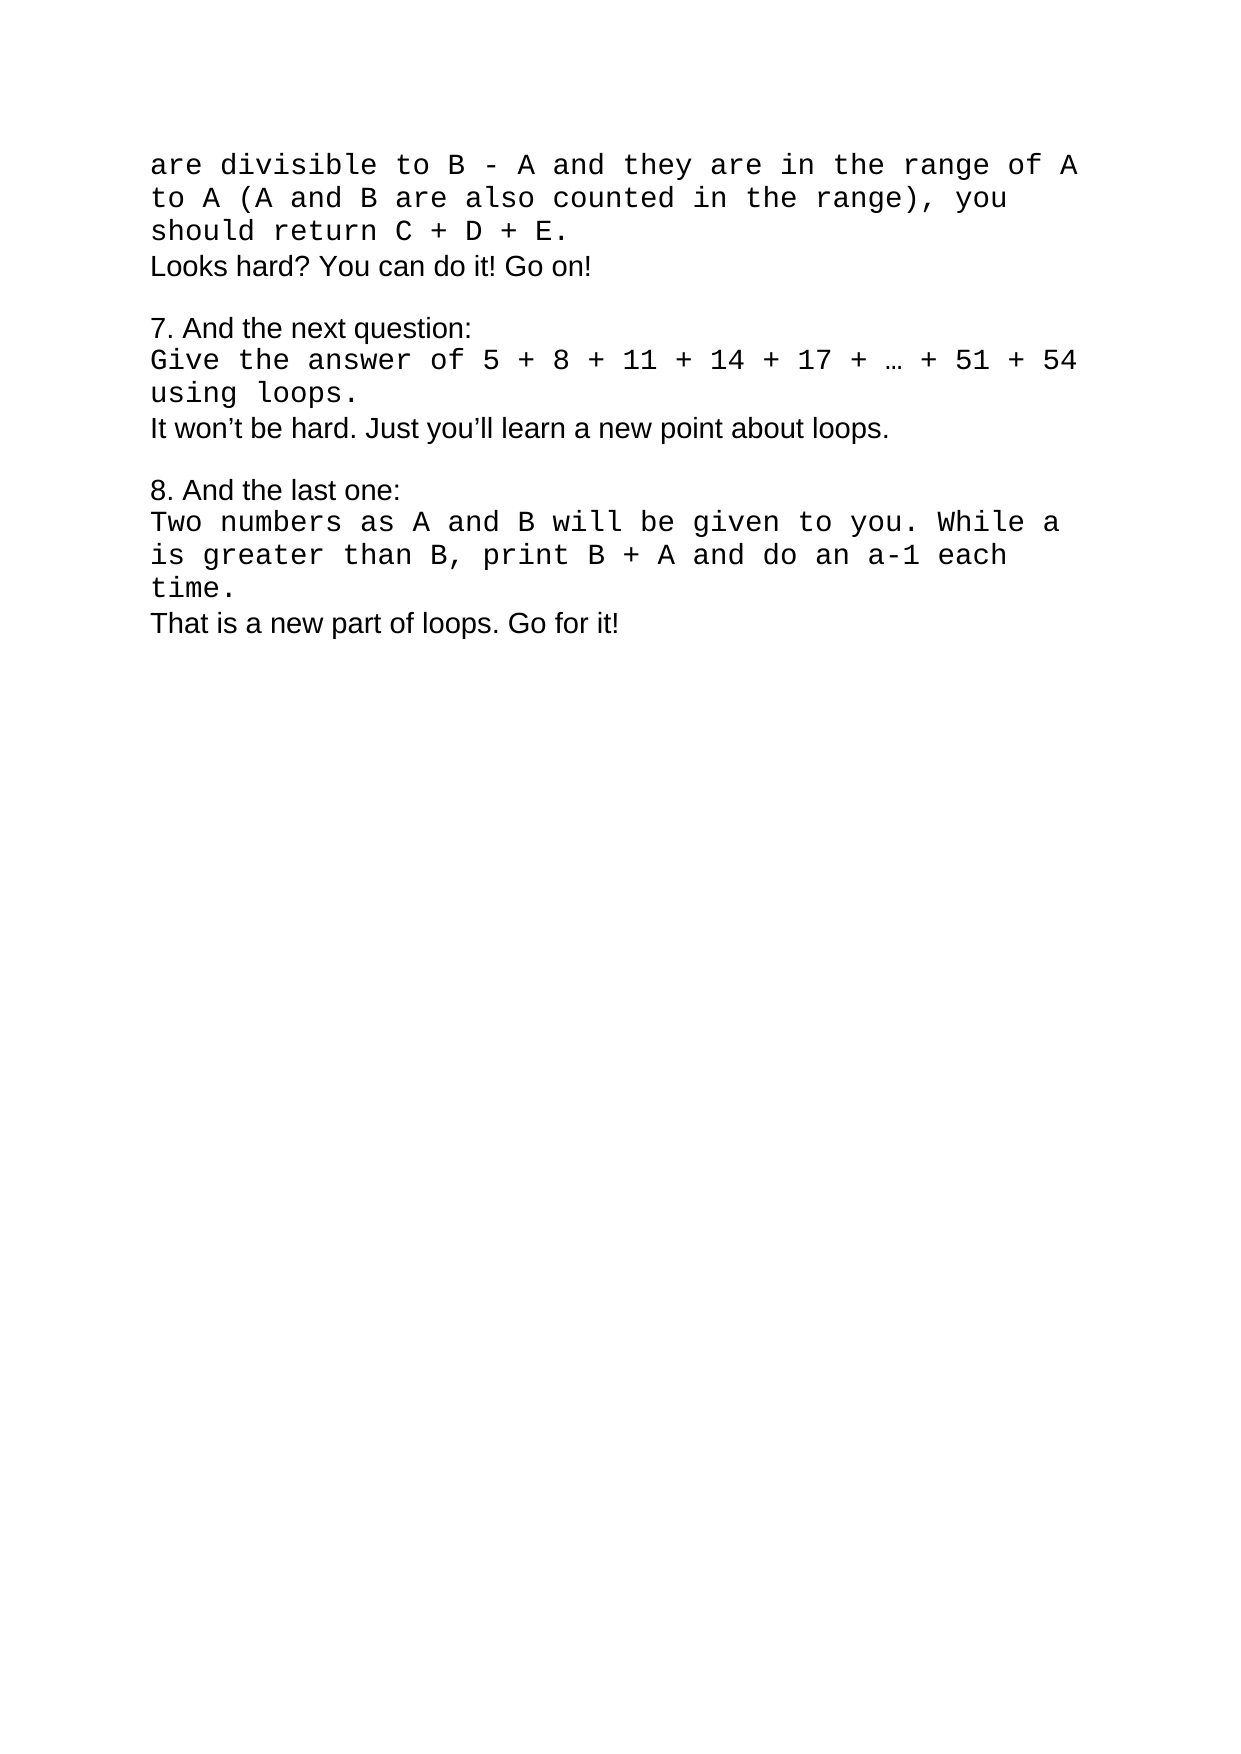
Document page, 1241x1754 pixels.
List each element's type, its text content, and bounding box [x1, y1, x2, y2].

text 8. And the last one: [150, 473, 1090, 507]
text Looks hard? You can do it! Go on! [150, 249, 1090, 283]
text 7. And the next question: Give the answer of 5 + 8 + 11 + 14 + 17 + … + 51 + 54 using loops. [150, 311, 1090, 411]
text It won’t be hard. Just you’ll learn a new point about loops. [150, 411, 1090, 444]
text That is a new part of loops. Go for it! [150, 606, 1090, 639]
text Two numbers as A and B will be given to you. While a is greater than B, print B + A and do an a-1 each time. [150, 507, 1090, 606]
